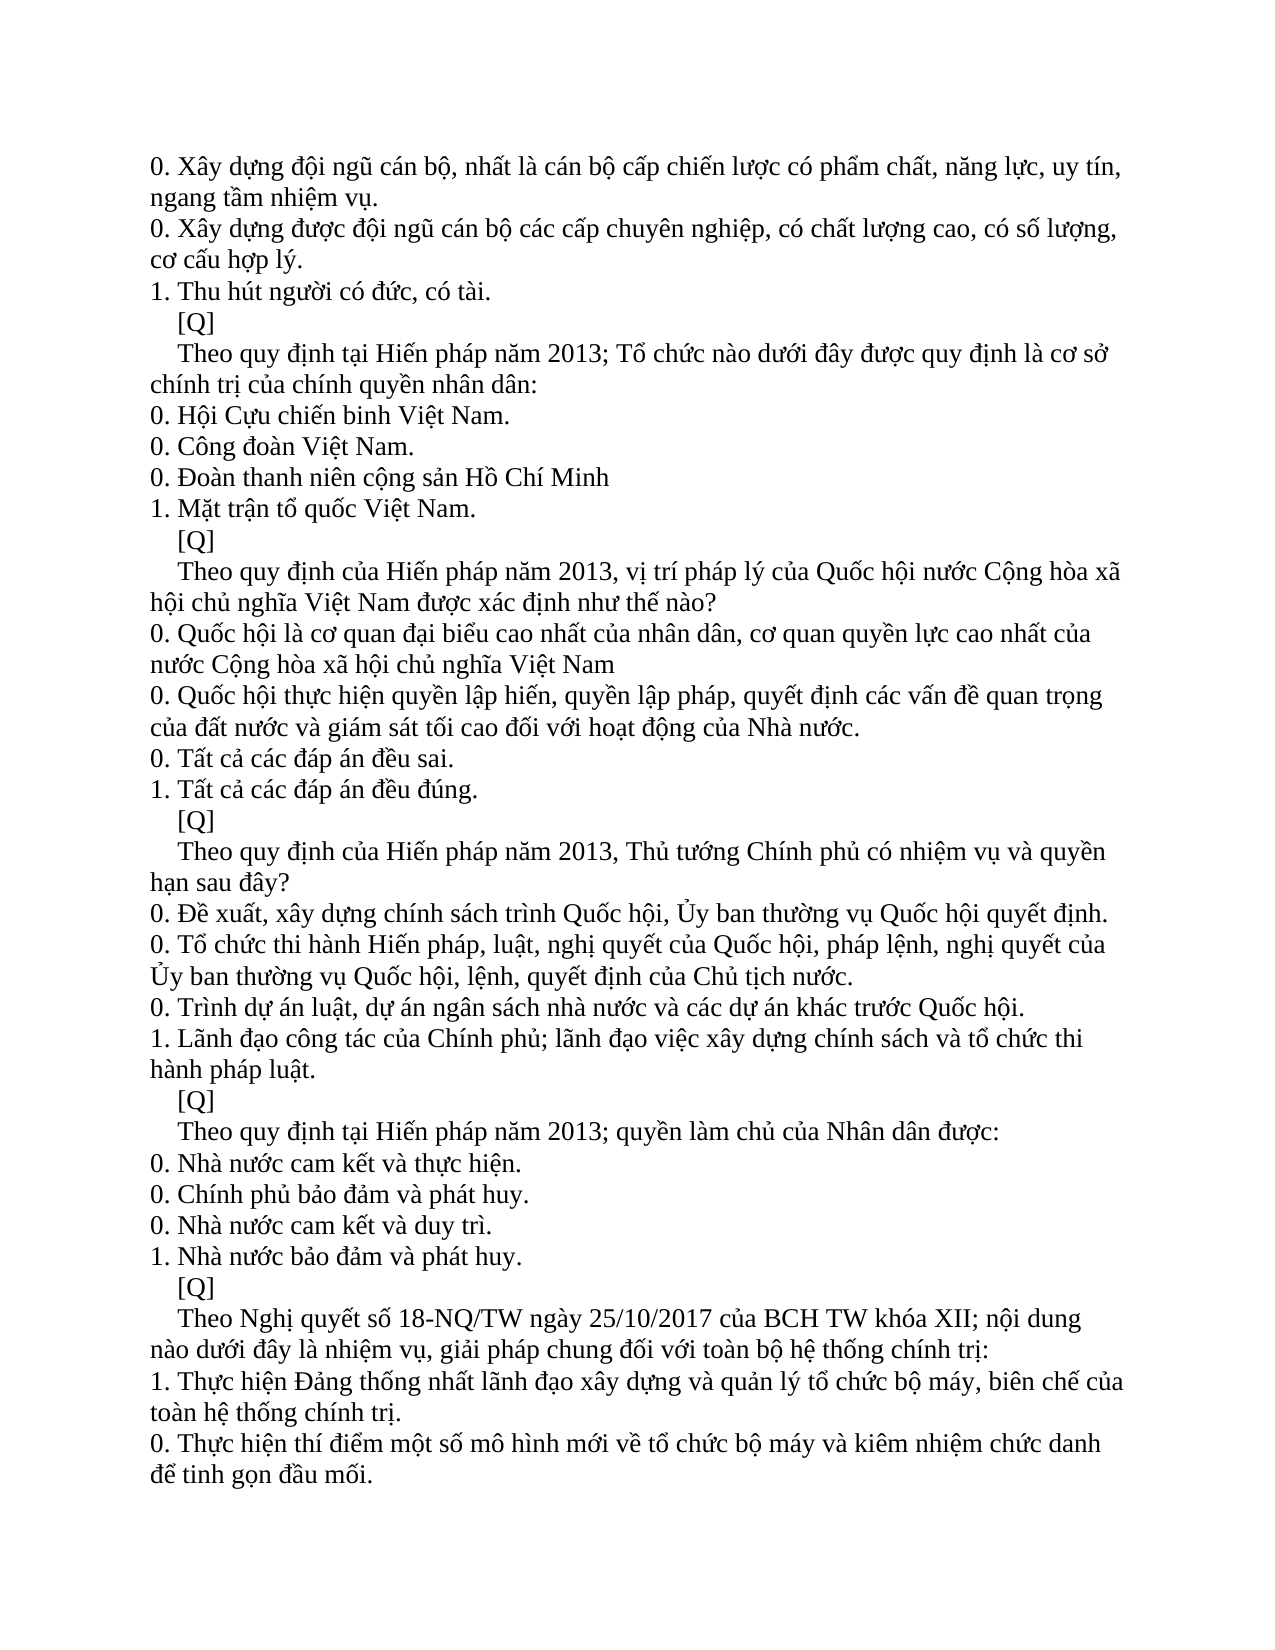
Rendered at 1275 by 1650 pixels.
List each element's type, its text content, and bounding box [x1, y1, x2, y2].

text 1. Tất cả các đáp án đều đúng. [150, 773, 1125, 804]
text Theo quy định của Hiến pháp năm 2013, Thủ tướng Chính phủ có nhiệm vụ và quyền hạn sau đây? [150, 835, 1125, 897]
text [Q] [150, 1271, 1125, 1302]
text 0. Công đoàn Việt Nam. [150, 430, 1125, 461]
text 1. Thu hút người có đức, có tài. [150, 274, 1125, 306]
text Theo quy định tại Hiến pháp năm 2013; Tổ chức nào dưới đây được quy định là cơ sở chính trị của chính quyền nhân dân: [150, 337, 1125, 399]
text 1. Lãnh đạo công tác của Chính phủ; lãnh đạo việc xây dựng chính sách và tổ chức thi hành pháp luật. [150, 1022, 1125, 1084]
text 0. Quốc hội là cơ quan đại biểu cao nhất của nhân dân, cơ quan quyền lực cao nhất của nước Cộng hòa xã hội chủ nghĩa Việt Nam [150, 617, 1125, 679]
text 0. Thực hiện thí điểm một số mô hình mới về tổ chức bộ máy và kiêm nhiệm chức danh để tinh gọn đầu mối. [150, 1427, 1125, 1489]
text 1. Thực hiện Đảng thống nhất lãnh đạo xây dựng và quản lý tổ chức bộ máy, biên chế của toàn hệ thống chính trị. [150, 1365, 1125, 1427]
text 0. Tổ chức thi hành Hiến pháp, luật, nghị quyết của Quốc hội, pháp lệnh, nghị quyết của Ủy ban thường vụ Quốc hội, lệnh, quyết định của Chủ tịch nước. [150, 929, 1125, 991]
text Theo quy định của Hiến pháp năm 2013, vị trí pháp lý của Quốc hội nước Cộng hòa xã hội chủ nghĩa Việt Nam được xác định như thế nào? [150, 555, 1125, 617]
text [Q] [150, 306, 1125, 337]
text Theo quy định tại Hiến pháp năm 2013; quyền làm chủ của Nhân dân được: [150, 1116, 1125, 1147]
text 0. Chính phủ bảo đảm và phát huy. [150, 1178, 1125, 1209]
text [Q] [150, 1084, 1125, 1116]
text 0. Trình dự án luật, dự án ngân sách nhà nước và các dự án khác trước Quốc hội. [150, 991, 1125, 1022]
text 1. Mặt trận tổ quốc Việt Nam. [150, 493, 1125, 524]
text 0. Xây dựng đội ngũ cán bộ, nhất là cán bộ cấp chiến lược có phẩm chất, năng lực, uy tín, ngang tầm nhiệm vụ. [150, 150, 1125, 212]
text [Q] [150, 804, 1125, 835]
text [Q] [150, 524, 1125, 555]
text Theo Nghị quyết số 18-NQ/TW ngày 25/10/2017 của BCH TW khóa XII; nội dung nào dưới đây là nhiệm vụ, giải pháp chung đối với toàn bộ hệ thống chính trị: [150, 1302, 1125, 1365]
text 0. Nhà nước cam kết và duy trì. [150, 1209, 1125, 1240]
text 0. Nhà nước cam kết và thực hiện. [150, 1147, 1125, 1178]
text 0. Đề xuất, xây dựng chính sách trình Quốc hội, Ủy ban thường vụ Quốc hội quyết định. [150, 897, 1125, 929]
text 0. Đoàn thanh niên cộng sản Hồ Chí Minh [150, 461, 1125, 493]
text 0. Xây dựng được đội ngũ cán bộ các cấp chuyên nghiệp, có chất lượng cao, có số lượng, cơ cấu hợp lý. [150, 212, 1125, 274]
text 0. Tất cả các đáp án đều sai. [150, 742, 1125, 773]
text 0. Quốc hội thực hiện quyền lập hiến, quyền lập pháp, quyết định các vấn đề quan trọng của đất nước và giám sát tối cao đối với hoạt động của Nhà nước. [150, 679, 1125, 742]
text 0. Hội Cựu chiến binh Việt Nam. [150, 399, 1125, 430]
text 1. Nhà nước bảo đảm và phát huy. [150, 1240, 1125, 1271]
